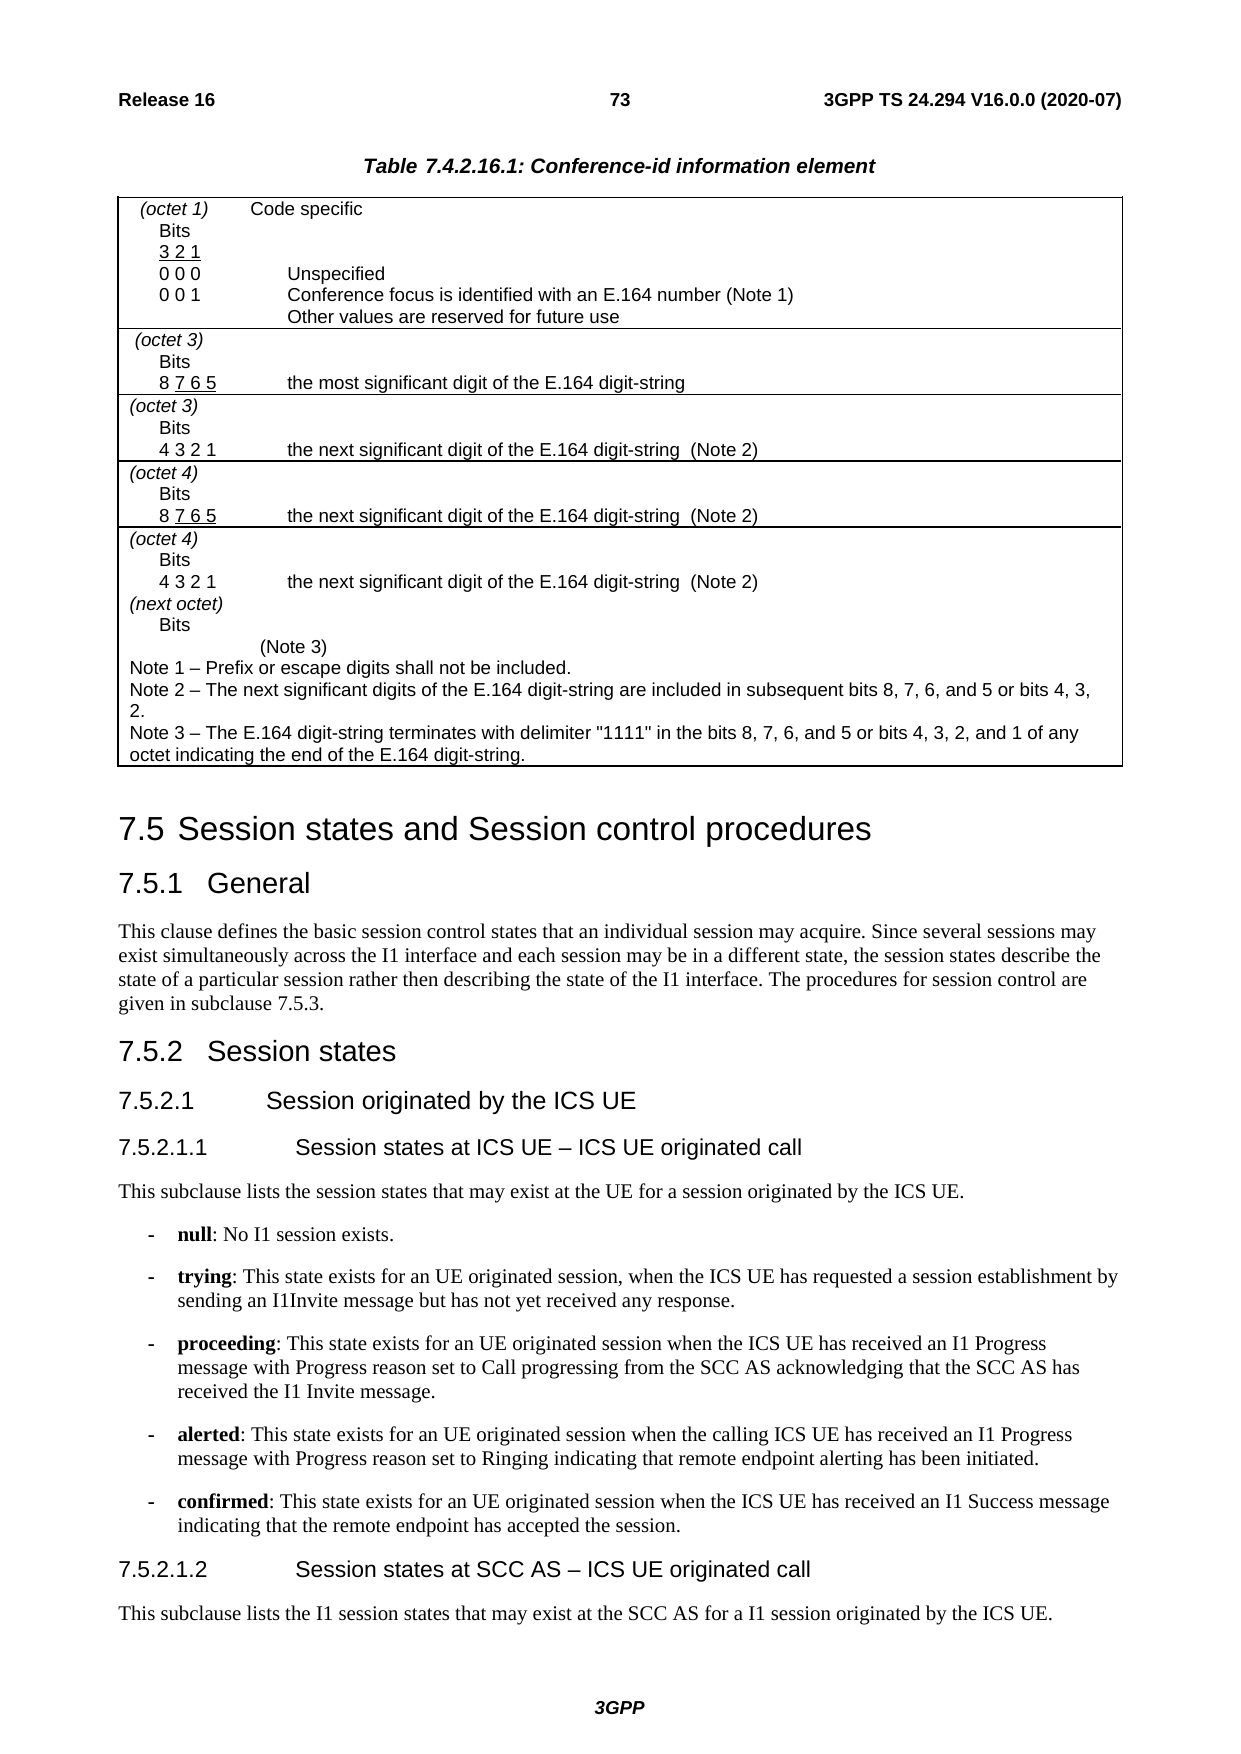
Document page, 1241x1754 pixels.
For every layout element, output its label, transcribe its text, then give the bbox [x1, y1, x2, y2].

text This subclause lists the session states that may exist at the UE for a session originated by the ICS UE. [118, 1179, 1122, 1203]
subtitle 7.5 Session states and Session control procedures [118, 809, 1122, 848]
subtitle 7.5.2 Session states [118, 1034, 1122, 1067]
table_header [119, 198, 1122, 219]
subtitle 7.5.2.1.1 Session states at ICS UE – ICS UE originated call [118, 1133, 1122, 1160]
subtitle 7.5.1 General [118, 866, 1122, 900]
text - trying: This state exists for an UE originated session, when the ICS UE has requested a session establishment by sending an I1Invite message but has not yet received any response. [148, 1264, 1122, 1312]
subtitle 7.5.2.1 Session originated by the ICS UE [118, 1086, 1122, 1115]
text - confirmed: This state exists for an UE originated session when the ICS UE has received an I1 Success message indicating that the remote endpoint has accepted the session. [148, 1489, 1122, 1537]
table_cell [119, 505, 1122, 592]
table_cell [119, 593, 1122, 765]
text - alerted: This state exists for an UE originated session when the calling ICS UE has received an I1 Progress message with Progress reason set to Ringing indicating that remote endpoint alerting has been initiated. [148, 1422, 1122, 1470]
text This clause defines the basic session control states that an individual session may acquire. Since several sessions may exist simultaneously across the I1 interface and each session may be in a different state, the session states describe the state of a particular session rather then describing the state of the I1 interface. The procedures for session control are given in subclause 7.5.3. [118, 919, 1122, 1015]
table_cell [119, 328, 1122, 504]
text - null: No I1 session exists. [148, 1221, 1122, 1246]
text - proceeding: This state exists for an UE originated session when the ICS UE has received an I1 Progress message with Progress reason set to Call progressing from the SCC AS acknowledging that the SCC AS has received the I1 Invite message. [148, 1331, 1122, 1403]
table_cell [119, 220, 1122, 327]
subtitle 7.5.2.1.2 Session states at SCC AS – ICS UE originated call [118, 1556, 1122, 1582]
text Table 7.4.2.16.1: Conference-id information element [118, 154, 1122, 178]
text This subclause lists the I1 session states that may exist at the SCC AS for a I1 session originated by the ICS UE. [118, 1601, 1122, 1625]
